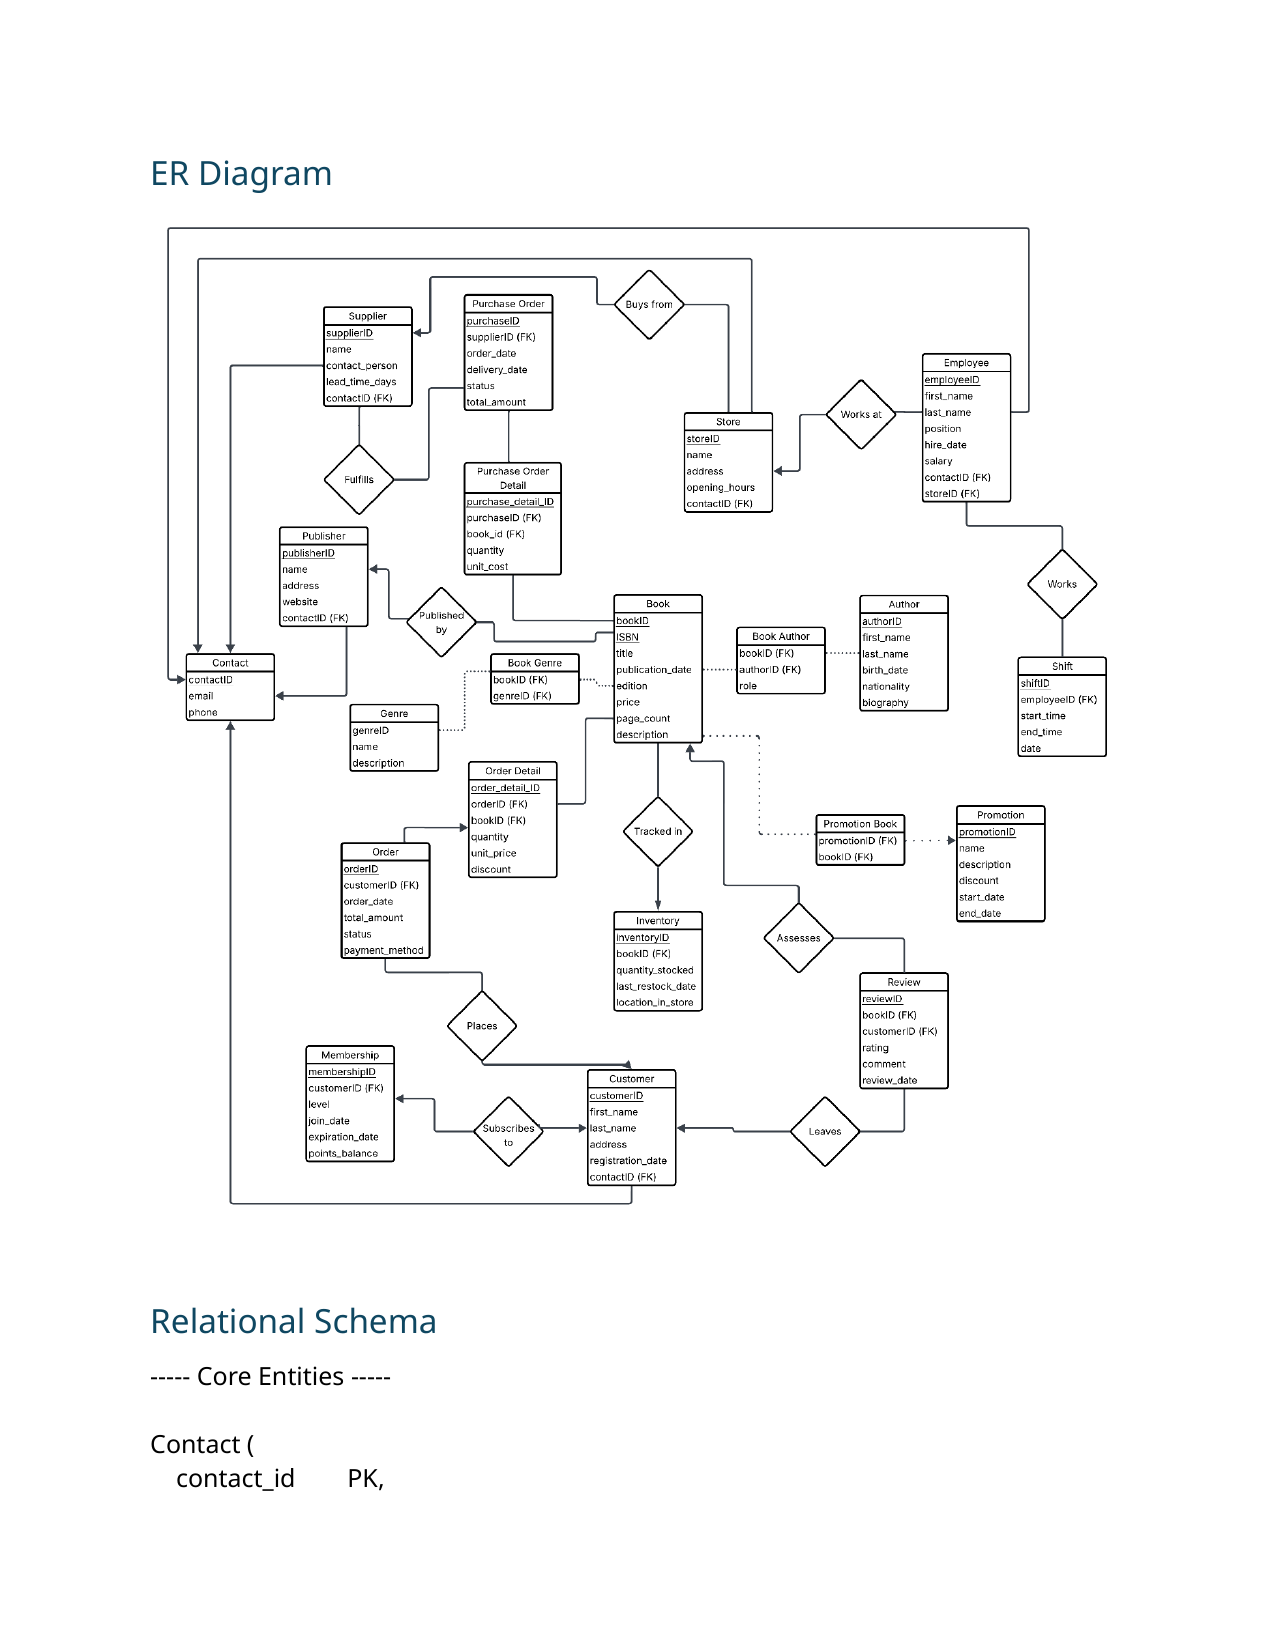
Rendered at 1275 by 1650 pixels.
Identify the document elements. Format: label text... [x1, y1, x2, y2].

picture [150, 210, 1124, 1221]
subtitle Relational Schema [150, 1298, 1125, 1343]
subtitle ER Diagram [150, 150, 1125, 195]
text contact_id PK, [150, 1461, 1125, 1495]
text ----- Core Entities ----- [150, 1359, 1125, 1393]
text Contact ( [150, 1427, 1125, 1461]
